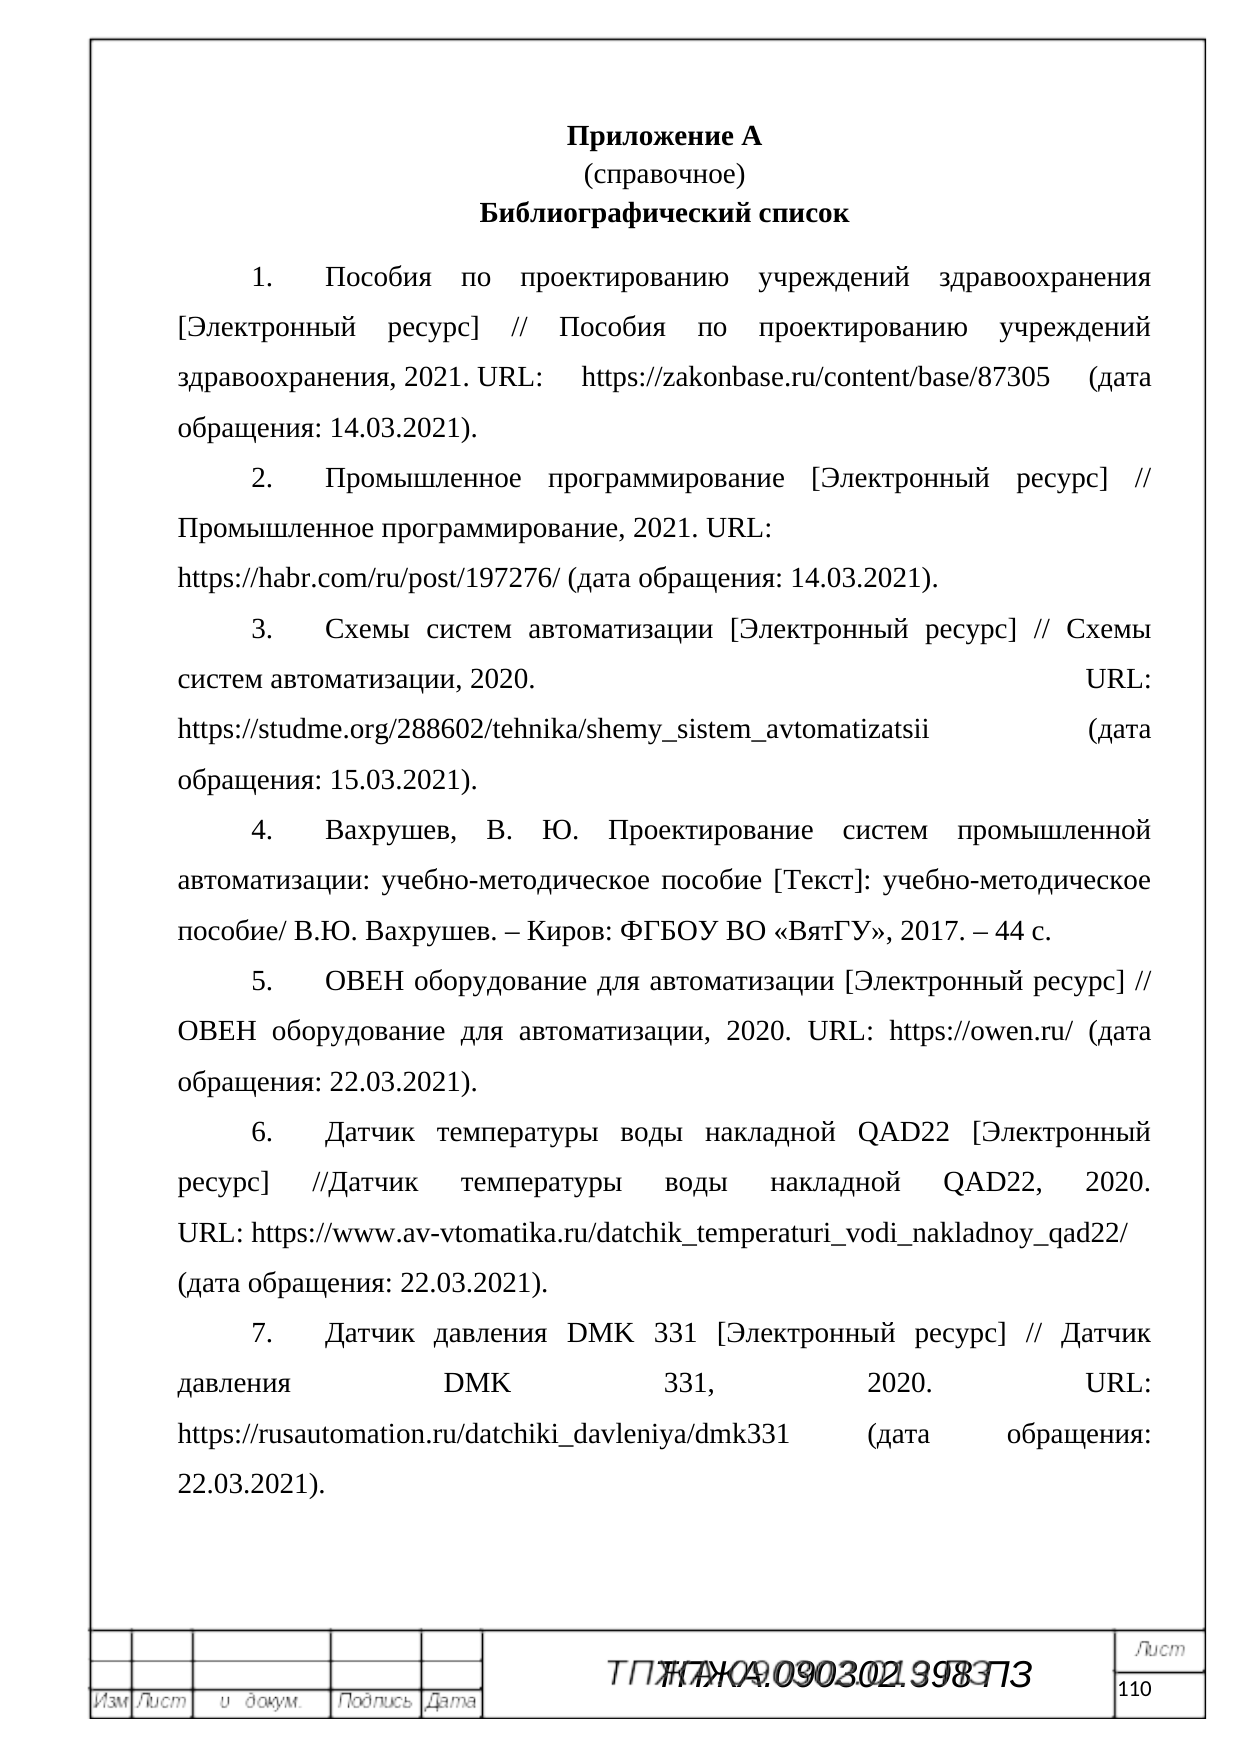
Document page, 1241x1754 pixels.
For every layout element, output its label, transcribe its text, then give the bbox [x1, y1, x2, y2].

list ОВЕН оборудование для автоматизации [Электронный ресурс] // ОВЕН оборудование для автоматизации, 2020. URL: https://owen.ru/ (дата обращения: 22.03.2021). [177, 963, 1152, 1097]
list Датчик давления DMK 331 [Электронный ресурс] // Датчик давления DMK 331, 2020. URL: https://rusautomation.ru/datchiki_davleniya/dmk331 (дата обращения: 22.03.2021). [177, 1315, 1152, 1500]
list Промышленное программирование [Электронный ресурс] // Промышленное программирование, 2021. URL: https://habr.com/ru/post/197276/ (дата обращения: 14.03.2021). [177, 460, 1152, 594]
list Пособия по проектированию учреждений здравоохранения [Электронный ресурс] // Пособия по проектированию учреждений здравоохранения, 2021. URL: https://zakonbase.ru/content/base/87305 (дата обращения: 14.03.2021). [177, 259, 1152, 443]
list Схемы систем автоматизации [Электронный ресурс] // Схемы систем автоматизации, 2020. URL: https://studme.org/288602/tehnika/shemy_sistem_avtomatizatsii (дата обращения: 15.03.2021). [177, 611, 1152, 795]
list Вахрушев, В. Ю. Проектирование систем промышленной автоматизации: учебно-методическое пособие [Текст]: учебно-методическое пособие/ В.Ю. Вахрушев. – Киров: ФГБОУ ВО «ВятГУ», 2017. – 44 с. [177, 812, 1152, 946]
text Приложение А (справочное) Библиографический список [177, 118, 1152, 229]
list Датчик температуры воды накладной QAD22 [Электронный ресурс] //Датчик температуры воды накладной QAD22, 2020. URL: https://www.av-vtomatika.ru/datchik_temperaturi_vodi_nakladnoy_qad22/ (дата обращения: 22.03.2021). [177, 1114, 1152, 1298]
